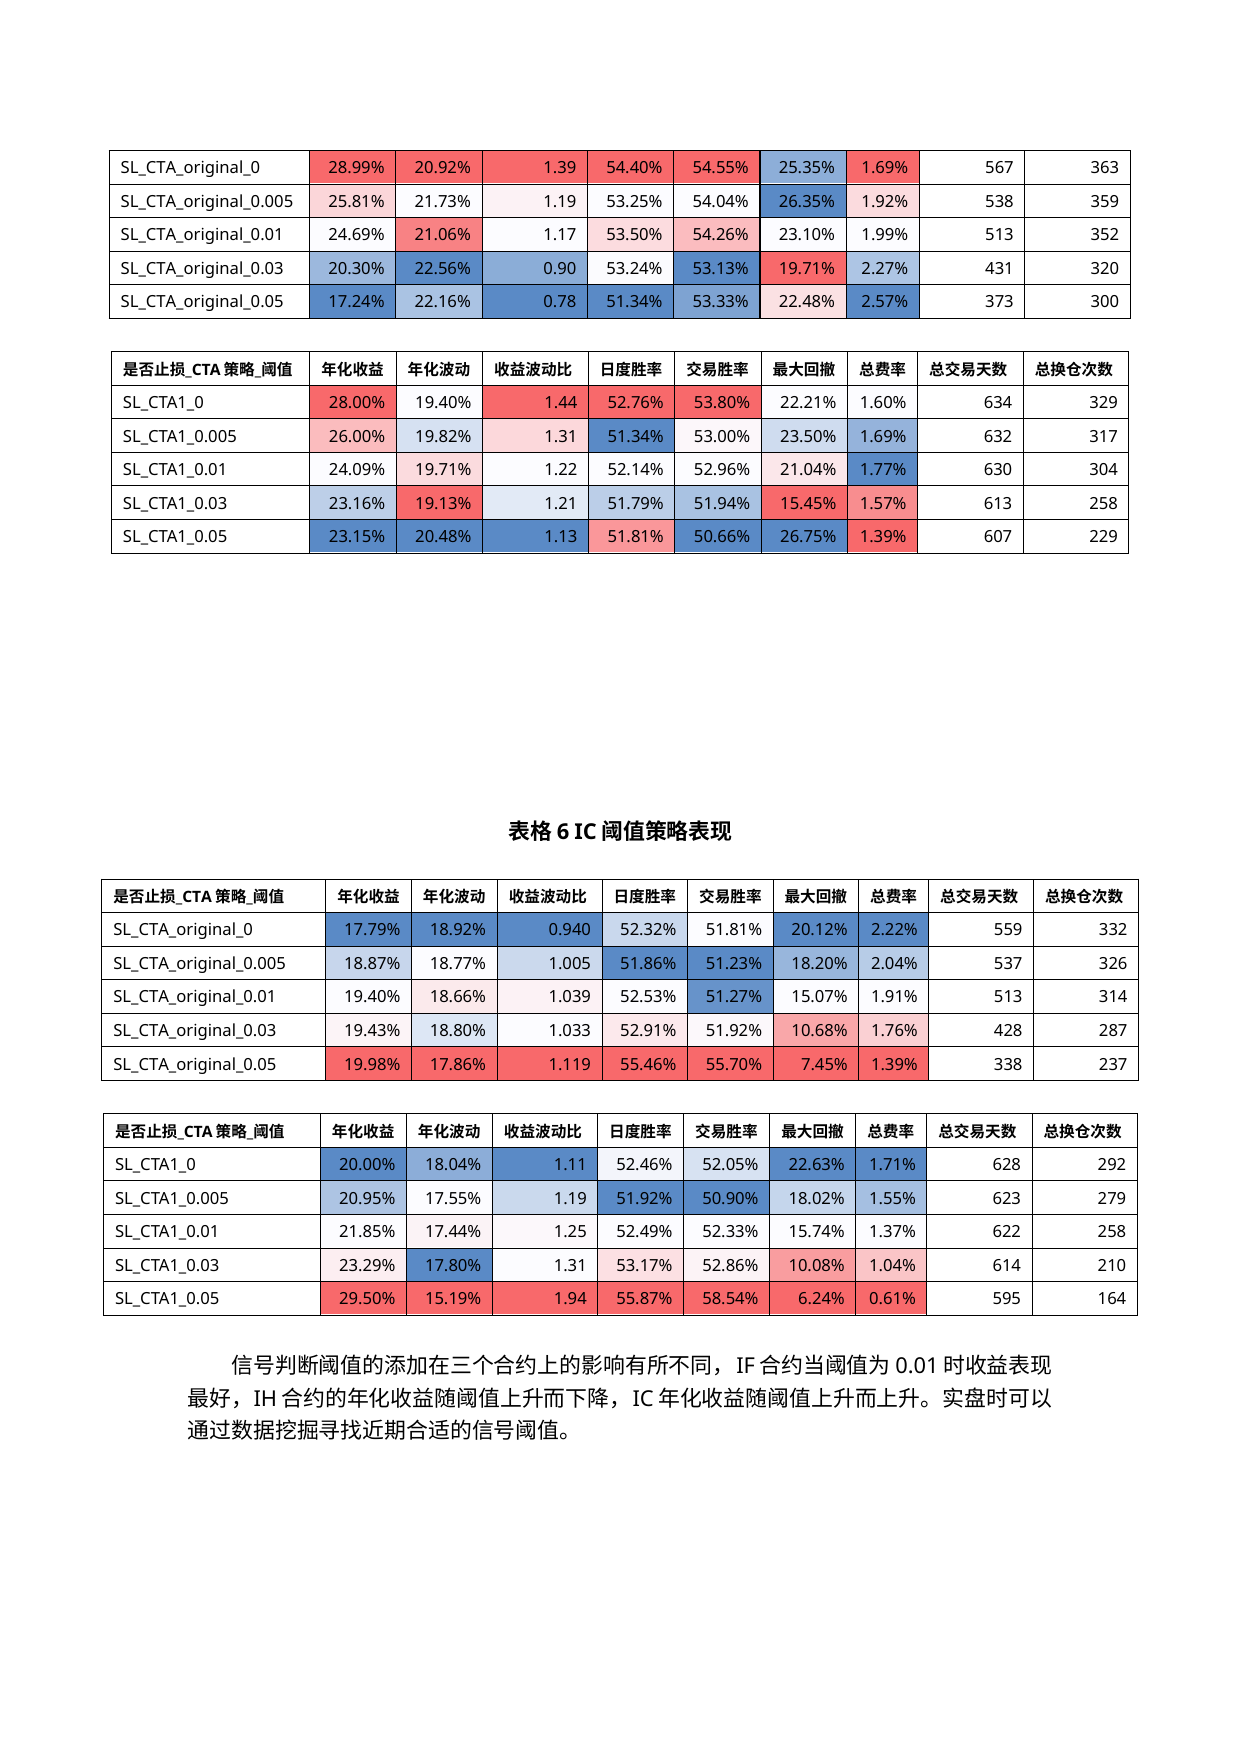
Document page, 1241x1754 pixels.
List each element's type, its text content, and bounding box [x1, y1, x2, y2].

table_cell 279 [1033, 1181, 1137, 1214]
table_cell 19.40% [397, 386, 482, 418]
table_cell 53.13% [674, 252, 759, 284]
table_header 收益波动比 [493, 1114, 597, 1147]
table_cell SL_CTA_original_0.05 [110, 285, 309, 318]
table_cell 52.91% [603, 1014, 687, 1046]
table_cell 22.56% [396, 252, 482, 284]
table_cell SL_CTA1_0.03 [104, 1249, 320, 1281]
table_cell SL_CTA_original_0.05 [102, 1047, 325, 1080]
table_cell 1.37% [856, 1215, 926, 1247]
table_cell 24.09% [310, 453, 396, 485]
table_cell 1.04% [856, 1249, 926, 1281]
table_cell 373 [920, 285, 1024, 318]
table_cell 51.86% [603, 947, 687, 979]
table_cell 23.15% [310, 520, 396, 552]
table_cell 0.940 [498, 913, 602, 946]
table_cell 1.94 [493, 1282, 597, 1314]
table_header 是否止损_CTA策略_阈值 [102, 880, 325, 912]
table_cell 0.61% [856, 1282, 926, 1314]
table_cell SL_CTA_original_0.01 [110, 218, 309, 251]
table_cell 21.73% [396, 185, 482, 217]
table_cell 18.04% [407, 1148, 492, 1180]
table_cell 1.99% [847, 218, 919, 251]
table_cell 1.033 [498, 1014, 602, 1046]
table_cell 2.22% [859, 913, 928, 946]
table_cell 329 [1024, 386, 1128, 418]
table_cell 1.039 [498, 980, 602, 1013]
table_cell 1.55% [856, 1181, 926, 1214]
table_header 交易胜率 [684, 1114, 769, 1147]
table_header 交易胜率 [675, 352, 761, 385]
table_cell 52.53% [603, 980, 687, 1013]
table_cell 632 [918, 419, 1023, 452]
table_header 年化波动 [412, 880, 497, 912]
table_cell 1.11 [493, 1148, 597, 1180]
table_cell 19.98% [326, 1047, 411, 1080]
table_cell 164 [1033, 1282, 1137, 1314]
table_cell 1.31 [493, 1249, 597, 1281]
table_cell 19.71% [397, 453, 482, 485]
table_cell 52.14% [589, 453, 674, 485]
table_cell 559 [929, 913, 1033, 946]
table_cell 20.48% [397, 520, 482, 552]
table_cell 1.39% [848, 520, 917, 552]
table_cell 304 [1024, 453, 1128, 485]
table_cell 613 [918, 486, 1023, 519]
table_cell 20.95% [321, 1181, 406, 1214]
table_cell SL_CTA_original_0.03 [110, 252, 309, 284]
table_header 是否止损_CTA策略_阈值 [112, 352, 309, 385]
table_cell 1.17 [483, 218, 587, 251]
table_cell 53.24% [588, 252, 673, 284]
table_cell 229 [1024, 520, 1128, 552]
table_cell 258 [1033, 1215, 1137, 1247]
table_cell 53.17% [598, 1249, 683, 1281]
table_cell 26.75% [762, 520, 847, 552]
table_cell 15.07% [774, 980, 858, 1013]
table_header 日度胜率 [598, 1114, 683, 1147]
table_cell 26.00% [310, 419, 396, 452]
table_cell 18.92% [412, 913, 497, 946]
table_cell 51.34% [589, 419, 674, 452]
table_cell 19.40% [326, 980, 411, 1013]
table_cell 54.04% [674, 185, 759, 217]
table_cell 21.06% [396, 218, 482, 251]
table_cell 513 [929, 980, 1033, 1013]
table_cell 52.33% [684, 1215, 769, 1247]
table_cell 17.86% [412, 1047, 497, 1080]
table_cell 50.66% [675, 520, 761, 552]
table_header 日度胜率 [589, 352, 674, 385]
table_cell 567 [920, 151, 1024, 183]
table_cell 1.22 [483, 453, 588, 485]
table_cell SL_CTA1_0.05 [104, 1282, 320, 1314]
table_cell 1.69% [848, 419, 917, 452]
table_cell 18.20% [774, 947, 858, 979]
table_cell 20.30% [310, 252, 395, 284]
table_cell 1.77% [848, 453, 917, 485]
table_header 总换仓次数 [1034, 880, 1138, 912]
table_cell 18.87% [326, 947, 411, 979]
table_cell 23.50% [762, 419, 847, 452]
table_cell 1.25 [493, 1215, 597, 1247]
table_header 收益波动比 [498, 880, 602, 912]
table_cell 52.96% [675, 453, 761, 485]
table_cell 1.92% [847, 185, 919, 217]
table_cell 51.81% [688, 913, 773, 946]
table_cell 18.02% [770, 1181, 855, 1214]
table_header 年化收益 [321, 1114, 406, 1147]
table_cell 359 [1025, 185, 1130, 217]
table_cell 1.76% [859, 1014, 928, 1046]
table_cell SL_CTA_original_0 [110, 151, 309, 183]
table_cell SL_CTA1_0.01 [112, 453, 309, 485]
table_cell SL_CTA1_0.01 [104, 1215, 320, 1247]
table_cell 52.46% [598, 1148, 683, 1180]
table_cell 58.54% [684, 1282, 769, 1314]
table_cell 1.69% [847, 151, 919, 183]
table_cell 20.92% [396, 151, 482, 183]
table_cell 51.34% [588, 285, 673, 318]
table_cell 55.46% [603, 1047, 687, 1080]
table_cell 623 [927, 1181, 1032, 1214]
table_cell 1.19 [483, 185, 587, 217]
table_cell 363 [1025, 151, 1130, 183]
table_cell 51.27% [688, 980, 773, 1013]
table_cell 237 [1034, 1047, 1138, 1080]
table_cell 54.55% [674, 151, 759, 183]
table_cell 51.92% [598, 1181, 683, 1214]
table_cell 1.19 [493, 1181, 597, 1214]
table_cell SL_CTA_original_0.005 [110, 185, 309, 217]
table_cell 53.00% [675, 419, 761, 452]
table_cell 25.81% [310, 185, 395, 217]
table_cell 300 [1025, 285, 1130, 318]
table_cell 10.08% [770, 1249, 855, 1281]
table_cell 22.21% [762, 386, 847, 418]
table_cell 314 [1034, 980, 1138, 1013]
table_cell 317 [1024, 419, 1128, 452]
table_cell 54.26% [674, 218, 759, 251]
table_cell 51.94% [675, 486, 761, 519]
table_cell 52.76% [589, 386, 674, 418]
table_header 总交易天数 [929, 880, 1033, 912]
table_cell 55.87% [598, 1282, 683, 1314]
table_header 总换仓次数 [1033, 1114, 1137, 1147]
table_cell 26.35% [761, 185, 846, 217]
table_cell 52.05% [684, 1148, 769, 1180]
table_cell 538 [920, 185, 1024, 217]
table_cell 2.57% [847, 285, 919, 318]
table_cell 28.00% [310, 386, 396, 418]
table_cell 53.25% [588, 185, 673, 217]
table_cell 17.24% [310, 285, 395, 318]
table_cell 15.74% [770, 1215, 855, 1247]
table_header 总费率 [859, 880, 928, 912]
table_cell 53.50% [588, 218, 673, 251]
table_cell 20.00% [321, 1148, 406, 1180]
table_header 年化波动 [407, 1114, 492, 1147]
table_cell 614 [927, 1249, 1032, 1281]
table_cell 1.119 [498, 1047, 602, 1080]
table_cell 1.60% [848, 386, 917, 418]
table_cell 1.71% [856, 1148, 926, 1180]
table_cell 18.77% [412, 947, 497, 979]
table_cell 1.57% [848, 486, 917, 519]
table_cell 513 [920, 218, 1024, 251]
table_cell SL_CTA_original_0.01 [102, 980, 325, 1013]
table_cell 25.35% [761, 151, 846, 183]
table_cell 17.55% [407, 1181, 492, 1214]
table_cell 428 [929, 1014, 1033, 1046]
table_cell 21.85% [321, 1215, 406, 1247]
table_cell 55.70% [688, 1047, 773, 1080]
table_cell 352 [1025, 218, 1130, 251]
table_cell 23.16% [310, 486, 396, 519]
table_cell 15.45% [762, 486, 847, 519]
table_cell 50.90% [684, 1181, 769, 1214]
text 表格 6 IC阈值策略表现 [187, 813, 1053, 846]
table_header 最大回撤 [774, 880, 858, 912]
table_cell SL_CTA1_0 [112, 386, 309, 418]
table_cell 287 [1034, 1014, 1138, 1046]
table_cell 607 [918, 520, 1023, 552]
table_header 交易胜率 [688, 880, 773, 912]
table_cell 0.90 [483, 252, 587, 284]
table_cell 51.79% [589, 486, 674, 519]
table_cell SL_CTA1_0.05 [112, 520, 309, 552]
table_cell 19.71% [761, 252, 846, 284]
table_header 收益波动比 [483, 352, 588, 385]
table_cell 52.86% [684, 1249, 769, 1281]
table_header 总费率 [848, 352, 917, 385]
table_cell 634 [918, 386, 1023, 418]
table_cell 19.13% [397, 486, 482, 519]
table_header 年化收益 [310, 352, 396, 385]
table_cell 1.44 [483, 386, 588, 418]
table_cell 53.80% [675, 386, 761, 418]
table_cell SL_CTA1_0.03 [112, 486, 309, 519]
table_cell 18.80% [412, 1014, 497, 1046]
table_cell 53.33% [674, 285, 759, 318]
table_cell 51.81% [589, 520, 674, 552]
table_cell 28.99% [310, 151, 395, 183]
table_cell SL_CTA_original_0.005 [102, 947, 325, 979]
table_header 是否止损_CTA策略_阈值 [104, 1114, 320, 1147]
table_cell 258 [1024, 486, 1128, 519]
table_header 日度胜率 [603, 880, 687, 912]
table_cell 19.43% [326, 1014, 411, 1046]
table_cell SL_CTA_original_0.03 [102, 1014, 325, 1046]
table_cell 332 [1034, 913, 1138, 946]
table_header 年化收益 [326, 880, 411, 912]
table_cell 51.92% [688, 1014, 773, 1046]
table_header 总交易天数 [927, 1114, 1032, 1147]
table_cell 7.45% [774, 1047, 858, 1080]
table_cell 15.19% [407, 1282, 492, 1314]
table_cell 622 [927, 1215, 1032, 1247]
table_cell 19.82% [397, 419, 482, 452]
table_cell 22.16% [396, 285, 482, 318]
table_cell 292 [1033, 1148, 1137, 1180]
table_cell 431 [920, 252, 1024, 284]
table_cell 17.44% [407, 1215, 492, 1247]
table_header 最大回撤 [762, 352, 847, 385]
table_cell 1.005 [498, 947, 602, 979]
table_cell 10.68% [774, 1014, 858, 1046]
table_cell 1.13 [483, 520, 588, 552]
table_cell 23.10% [761, 218, 846, 251]
table_cell 628 [927, 1148, 1032, 1180]
table_cell 24.69% [310, 218, 395, 251]
table_cell 6.24% [770, 1282, 855, 1314]
table_header 总费率 [856, 1114, 926, 1147]
table_cell 2.27% [847, 252, 919, 284]
table_cell 21.04% [762, 453, 847, 485]
table_cell 338 [929, 1047, 1033, 1080]
table_cell SL_CTA1_0 [104, 1148, 320, 1180]
table_cell 0.78 [483, 285, 587, 318]
table_cell 1.39 [483, 151, 587, 183]
table_cell 18.66% [412, 980, 497, 1013]
table_cell 54.40% [588, 151, 673, 183]
table_cell 210 [1033, 1249, 1137, 1281]
table_cell 17.79% [326, 913, 411, 946]
table_cell 52.49% [598, 1215, 683, 1247]
table_cell 1.31 [483, 419, 588, 452]
table_cell 326 [1034, 947, 1138, 979]
table_cell 22.48% [761, 285, 846, 318]
table_cell 29.50% [321, 1282, 406, 1314]
table_cell 1.21 [483, 486, 588, 519]
table_cell 537 [929, 947, 1033, 979]
table_cell 320 [1025, 252, 1130, 284]
table_cell 1.91% [859, 980, 928, 1013]
text 信号判断阈值的添加在三个合约上的影响有所不同，IF合约当阈值为0.01时收益表现最好，IH合约的年化收益随阈值上升而下降，IC年化收益随阈值上升而上升。实盘时可以通过数据挖掘寻找近期合适的信号阈值。 [187, 1348, 1053, 1446]
table_cell 1.39% [859, 1047, 928, 1080]
table_header 年化波动 [397, 352, 482, 385]
table_cell SL_CTA_original_0 [102, 913, 325, 946]
table_cell 2.04% [859, 947, 928, 979]
table_cell 20.12% [774, 913, 858, 946]
table_cell 51.23% [688, 947, 773, 979]
table_header 最大回撤 [770, 1114, 855, 1147]
table_cell 595 [927, 1282, 1032, 1314]
table_header 总换仓次数 [1024, 352, 1128, 385]
table_cell 52.32% [603, 913, 687, 946]
table_cell 23.29% [321, 1249, 406, 1281]
table_cell SL_CTA1_0.005 [112, 419, 309, 452]
table_header 总交易天数 [918, 352, 1023, 385]
table_cell SL_CTA1_0.005 [104, 1181, 320, 1214]
table_cell 22.63% [770, 1148, 855, 1180]
table_cell 630 [918, 453, 1023, 485]
table_cell 17.80% [407, 1249, 492, 1281]
